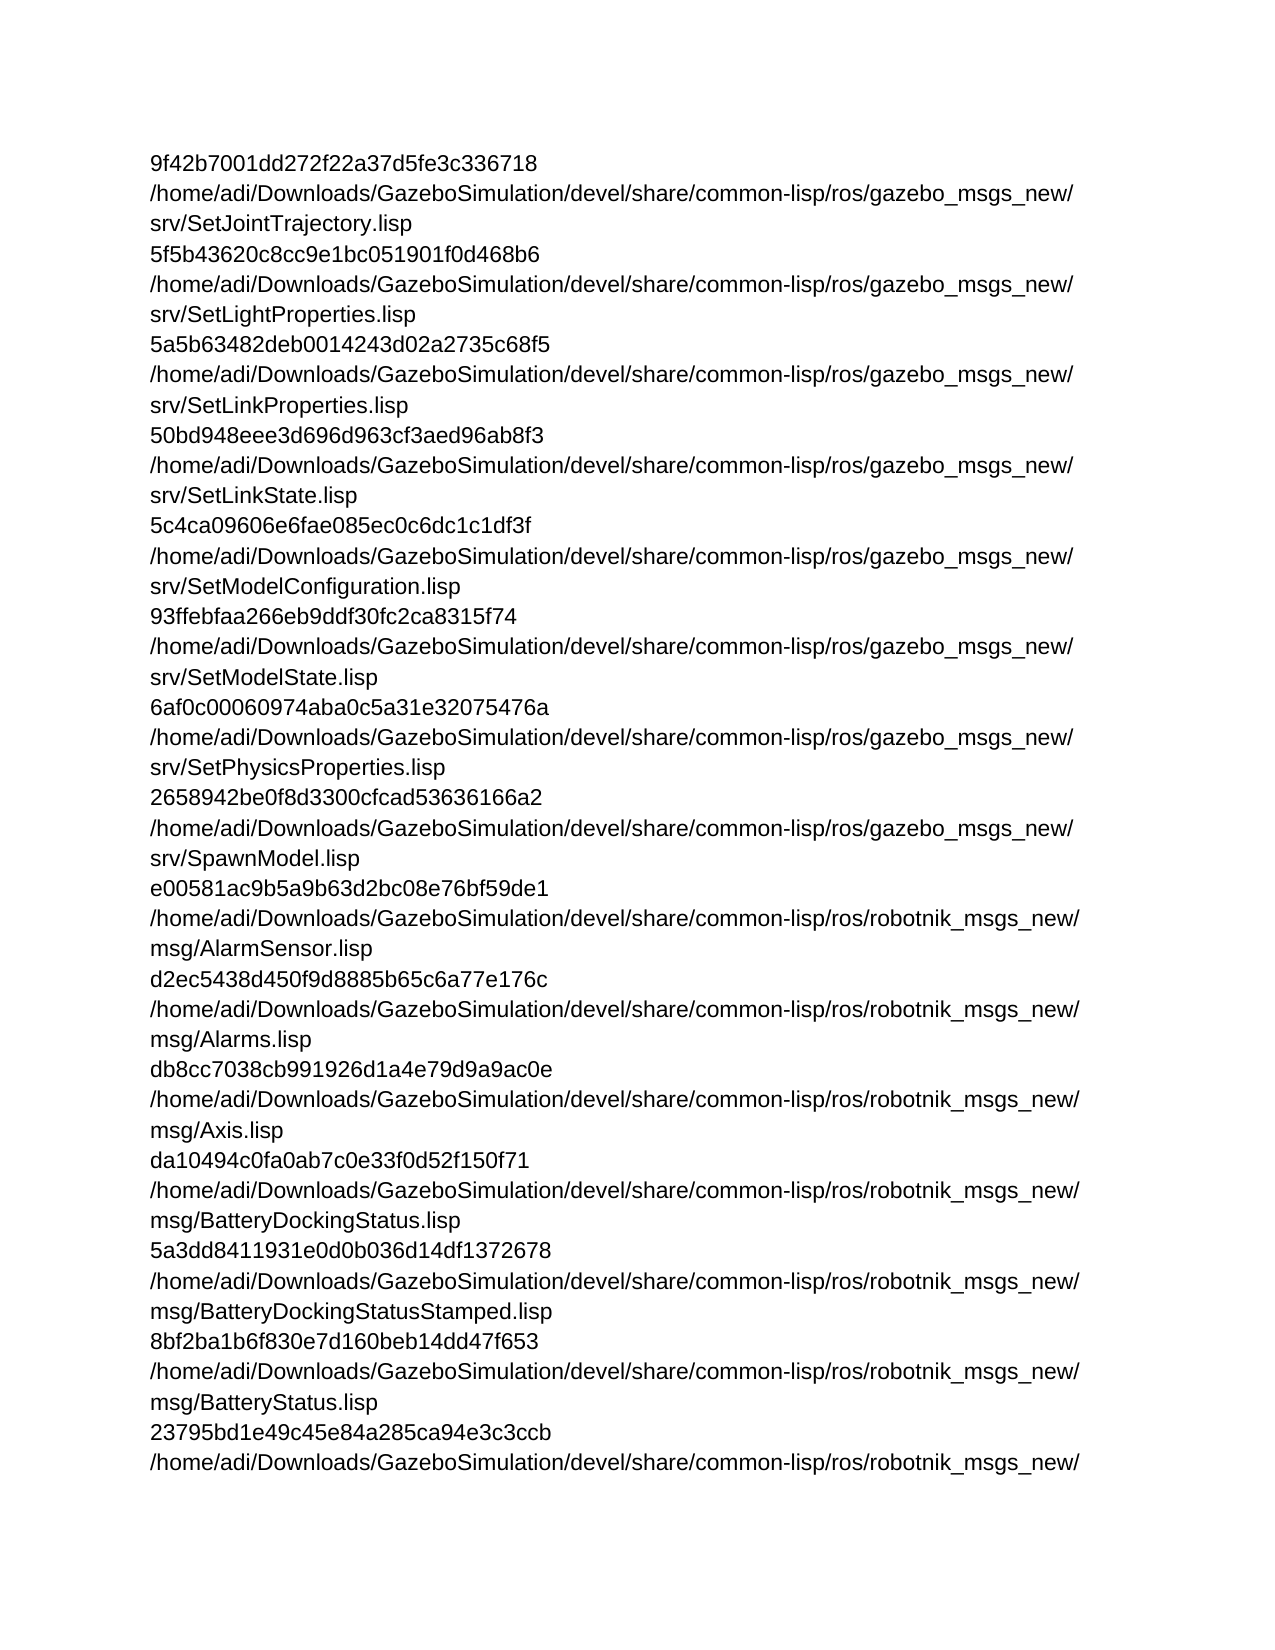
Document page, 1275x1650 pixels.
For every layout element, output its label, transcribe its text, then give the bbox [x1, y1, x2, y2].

text 93ffebfaa266eb9ddf30fc2ca8315f74 /home/adi/Downloads/GazeboSimulation/devel/share/common-lisp/ros/gazebo_msgs_new/srv/SetModelState.lisp [150, 603, 1125, 690]
text 9f42b7001dd272f22a37d5fe3c336718 /home/adi/Downloads/GazeboSimulation/devel/share/common-lisp/ros/gazebo_msgs_new/srv/SetJointTrajectory.lisp [150, 150, 1125, 237]
text 50bd948eee3d696d963cf3aed96ab8f3 /home/adi/Downloads/GazeboSimulation/devel/share/common-lisp/ros/gazebo_msgs_new/srv/SetLinkState.lisp [150, 422, 1125, 509]
text 5f5b43620c8cc9e1bc051901f0d468b6 /home/adi/Downloads/GazeboSimulation/devel/share/common-lisp/ros/gazebo_msgs_new/srv/SetLightProperties.lisp [150, 241, 1125, 327]
text da10494c0fa0ab7c0e33f0d52f150f71 /home/adi/Downloads/GazeboSimulation/devel/share/common-lisp/ros/robotnik_msgs_new/msg/BatteryDockingStatus.lisp [150, 1147, 1125, 1234]
text 5c4ca09606e6fae085ec0c6dc1c1df3f /home/adi/Downloads/GazeboSimulation/devel/share/common-lisp/ros/gazebo_msgs_new/srv/SetModelConfiguration.lisp [150, 512, 1125, 599]
text db8cc7038cb991926d1a4e79d9a9ac0e /home/adi/Downloads/GazeboSimulation/devel/share/common-lisp/ros/robotnik_msgs_new/msg/Axis.lisp [150, 1056, 1125, 1143]
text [150, 1419, 1125, 1475]
text 6af0c00060974aba0c5a31e32075476a /home/adi/Downloads/GazeboSimulation/devel/share/common-lisp/ros/gazebo_msgs_new/srv/SetPhysicsProperties.lisp [150, 694, 1125, 781]
text 5a5b63482deb0014243d02a2735c68f5 /home/adi/Downloads/GazeboSimulation/devel/share/common-lisp/ros/gazebo_msgs_new/srv/SetLinkProperties.lisp [150, 331, 1125, 418]
text e00581ac9b5a9b63d2bc08e76bf59de1 /home/adi/Downloads/GazeboSimulation/devel/share/common-lisp/ros/robotnik_msgs_new/msg/AlarmSensor.lisp [150, 875, 1125, 962]
text 5a3dd8411931e0d0b036d14df1372678 /home/adi/Downloads/GazeboSimulation/devel/share/common-lisp/ros/robotnik_msgs_new/msg/BatteryDockingStatusStamped.lisp [150, 1237, 1125, 1324]
text 8bf2ba1b6f830e7d160beb14dd47f653 /home/adi/Downloads/GazeboSimulation/devel/share/common-lisp/ros/robotnik_msgs_new/msg/BatteryStatus.lisp [150, 1328, 1125, 1415]
text 2658942be0f8d3300cfcad53636166a2 /home/adi/Downloads/GazeboSimulation/devel/share/common-lisp/ros/gazebo_msgs_new/srv/SpawnModel.lisp [150, 784, 1125, 871]
text d2ec5438d450f9d8885b65c6a77e176c /home/adi/Downloads/GazeboSimulation/devel/share/common-lisp/ros/robotnik_msgs_new/msg/Alarms.lisp [150, 966, 1125, 1052]
